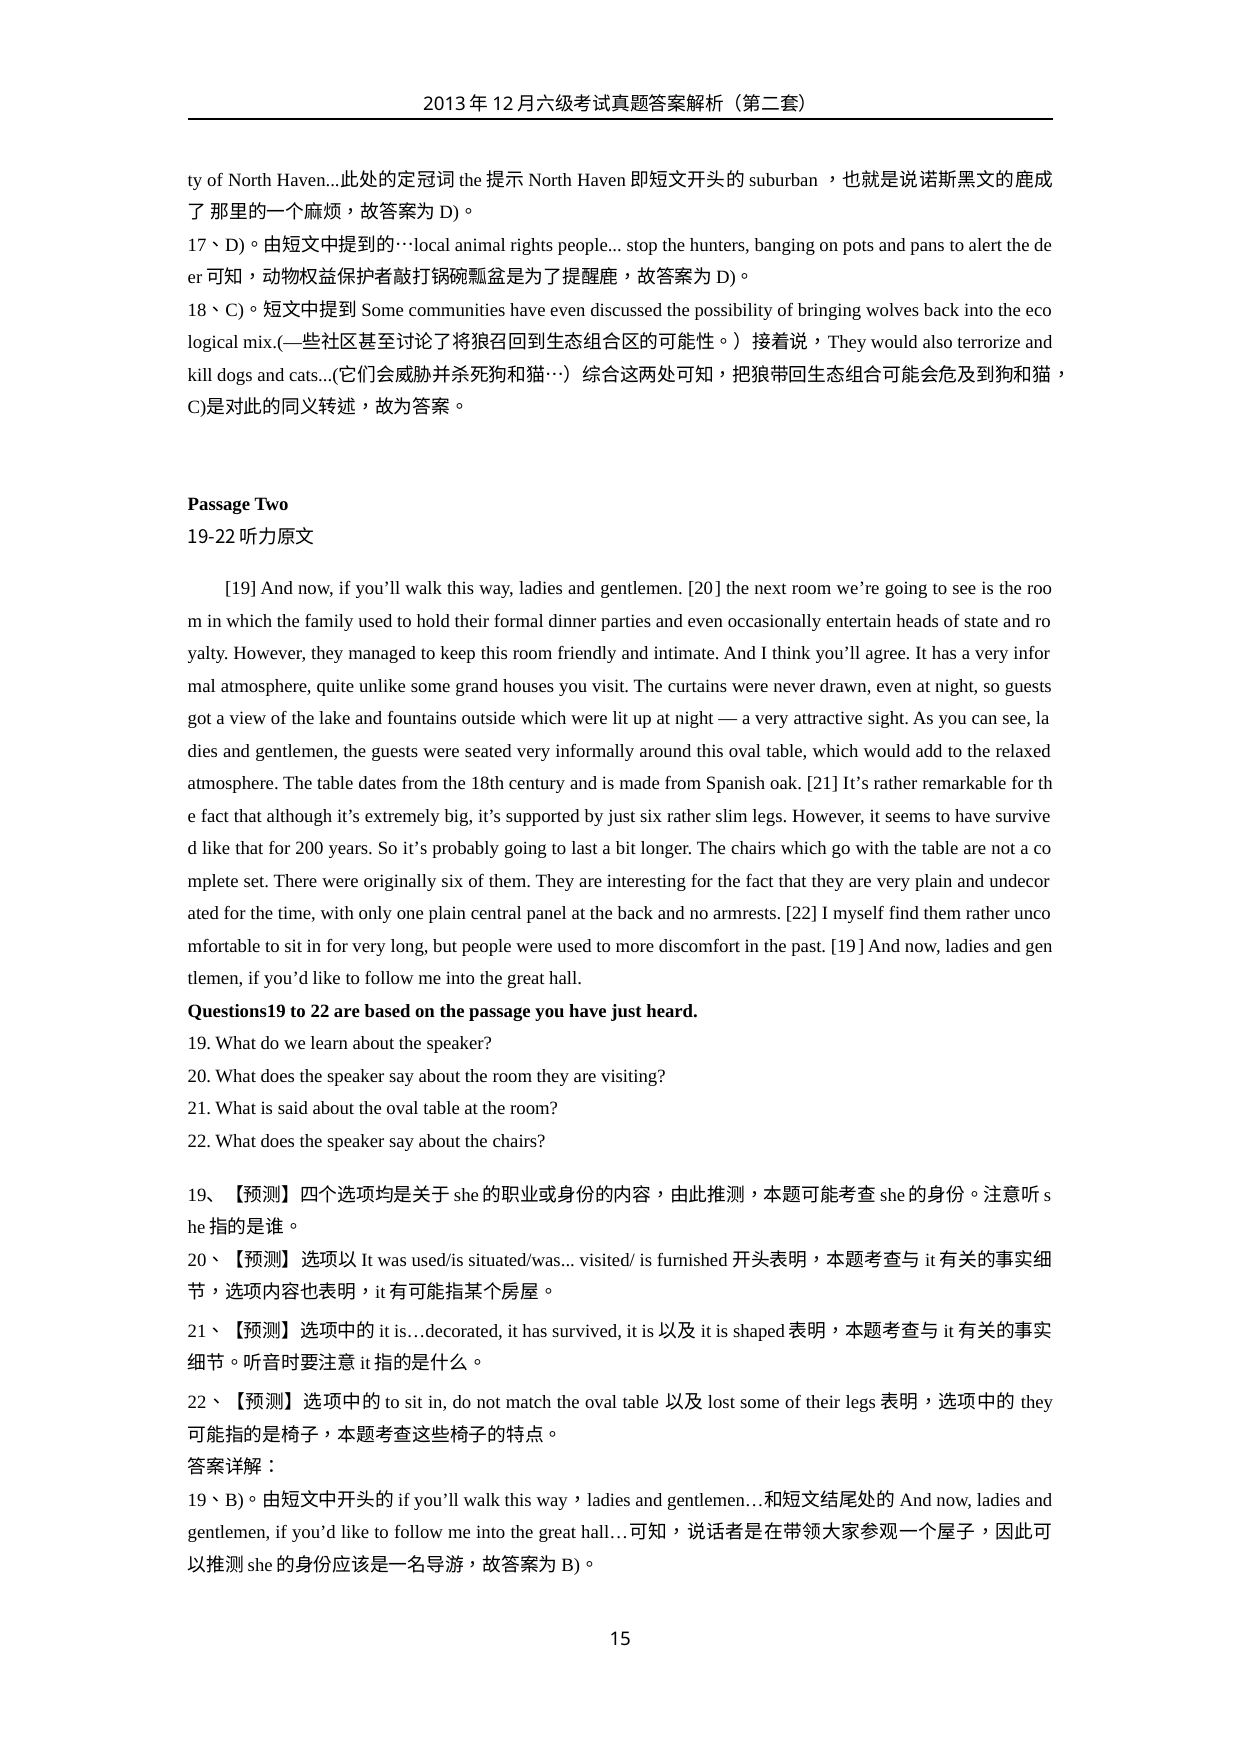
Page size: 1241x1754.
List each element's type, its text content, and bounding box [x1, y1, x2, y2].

text 21、【预测】选项中的it is…decorated, it has survived, it is 以及 it is shaped表明，本题考查与 it 有关的事实细节。听音时要注意it指的是什么。 [187, 1313, 1053, 1378]
text 19、【预测】四个选项均是关于she的职业或身份的内容，由此推测，本题可能考查she的身份。注意听she指的是谁。 [187, 1177, 1053, 1242]
text 17、D)。由短文中提到的…local animal rights people... stop the hunters, banging on pots and pans to alert the deer可知，动物权益保护者敲打锅碗瓢盆是为了提醒鹿，故答案为D)。 [187, 227, 1053, 292]
text Passage Two [187, 487, 1053, 519]
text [187, 162, 1053, 227]
text 20. What does the speaker say about the room they are visiting? [187, 1059, 1053, 1092]
text 20、【预测】选项以It was used/is situated/was... visited/ is furnished开头表明，本题考查与it有关的事实细节，选项内容也表明，it有可能指某个房屋。 [187, 1242, 1053, 1307]
text 22. What does the speaker say about the chairs? [187, 1124, 1050, 1157]
text 答案详解： [187, 1449, 1053, 1482]
text 21. What is said about the oval table at the room? [187, 1092, 1053, 1124]
text 19、B)。由短文中开头的if you’ll walk this way，ladies and gentlemen…和短文结尾处的And now, ladies and gentlemen, if you’d like to follow me into the great hall…可知，说话者是在带领大家参观一个屋子，因此可以推测she的身份应该是一名导游，故答案为B)。 [187, 1482, 1053, 1579]
text 22、【预测】选项中的to sit in, do not match the oval table 以及lost some of their legs表明，选项中的 they 可能指的是椅子，本题考查这些椅子的特点。 [187, 1384, 1053, 1449]
text 18、C)。短文中提到Some communities have even discussed the possibility of bringing wolves back into the ecological mix.(—些社区甚至讨论了将狼召回到生态组合区的可能性。）接着说，They would also terrorize and kill dogs and cats...(它们会威胁并杀死狗和猫…）综合这两处可知，把狼带回生态组合可能会危及到狗和猫，C)是对此的同义转述，故为答案。 [187, 292, 1053, 422]
text 19-22听力原文 [187, 519, 1050, 552]
text 19. What do we learn about the speaker? [187, 1027, 1053, 1059]
text Questions19 to 22 are based on the passage you have just heard. [187, 994, 1053, 1027]
text [19] And now, if you’ll walk this way, ladies and gentlemen. [20] the next room we’re going to see is the room in which the family used to hold their formal dinner parties and even occasionally entertain heads of state and royalty. However, they managed to keep this room friendly and intimate. And I think you’ll agree. It has a very informal atmosphere, quite unlike some grand houses you visit. The curtains were never drawn, even at night, so guests got a view of the lake and fountains outside which were lit up at night — a very attractive sight. As you can see, ladies and gentlemen, the guests were seated very informally around this oval table, which would add to the relaxed atmosphere. The table dates from the 18th century and is made from Spanish oak. [21] It’s rather remarkable for the fact that although it’s extremely big, it’s supported by just six rather slim legs. However, it seems to have survived like that for 200 years. So it’s probably going to last a bit longer. The chairs which go with the table are not a complete set. There were originally six of them. They are interesting for the fact that they are very plain and undecorated for the time, with only one plain central panel at the back and no armrests. [22] I myself find them rather uncomfortable to sit in for very long, but people were used to more discomfort in the past. [19] And now, ladies and gentlemen, if you’d like to follow me into the great hall. [187, 572, 1053, 994]
